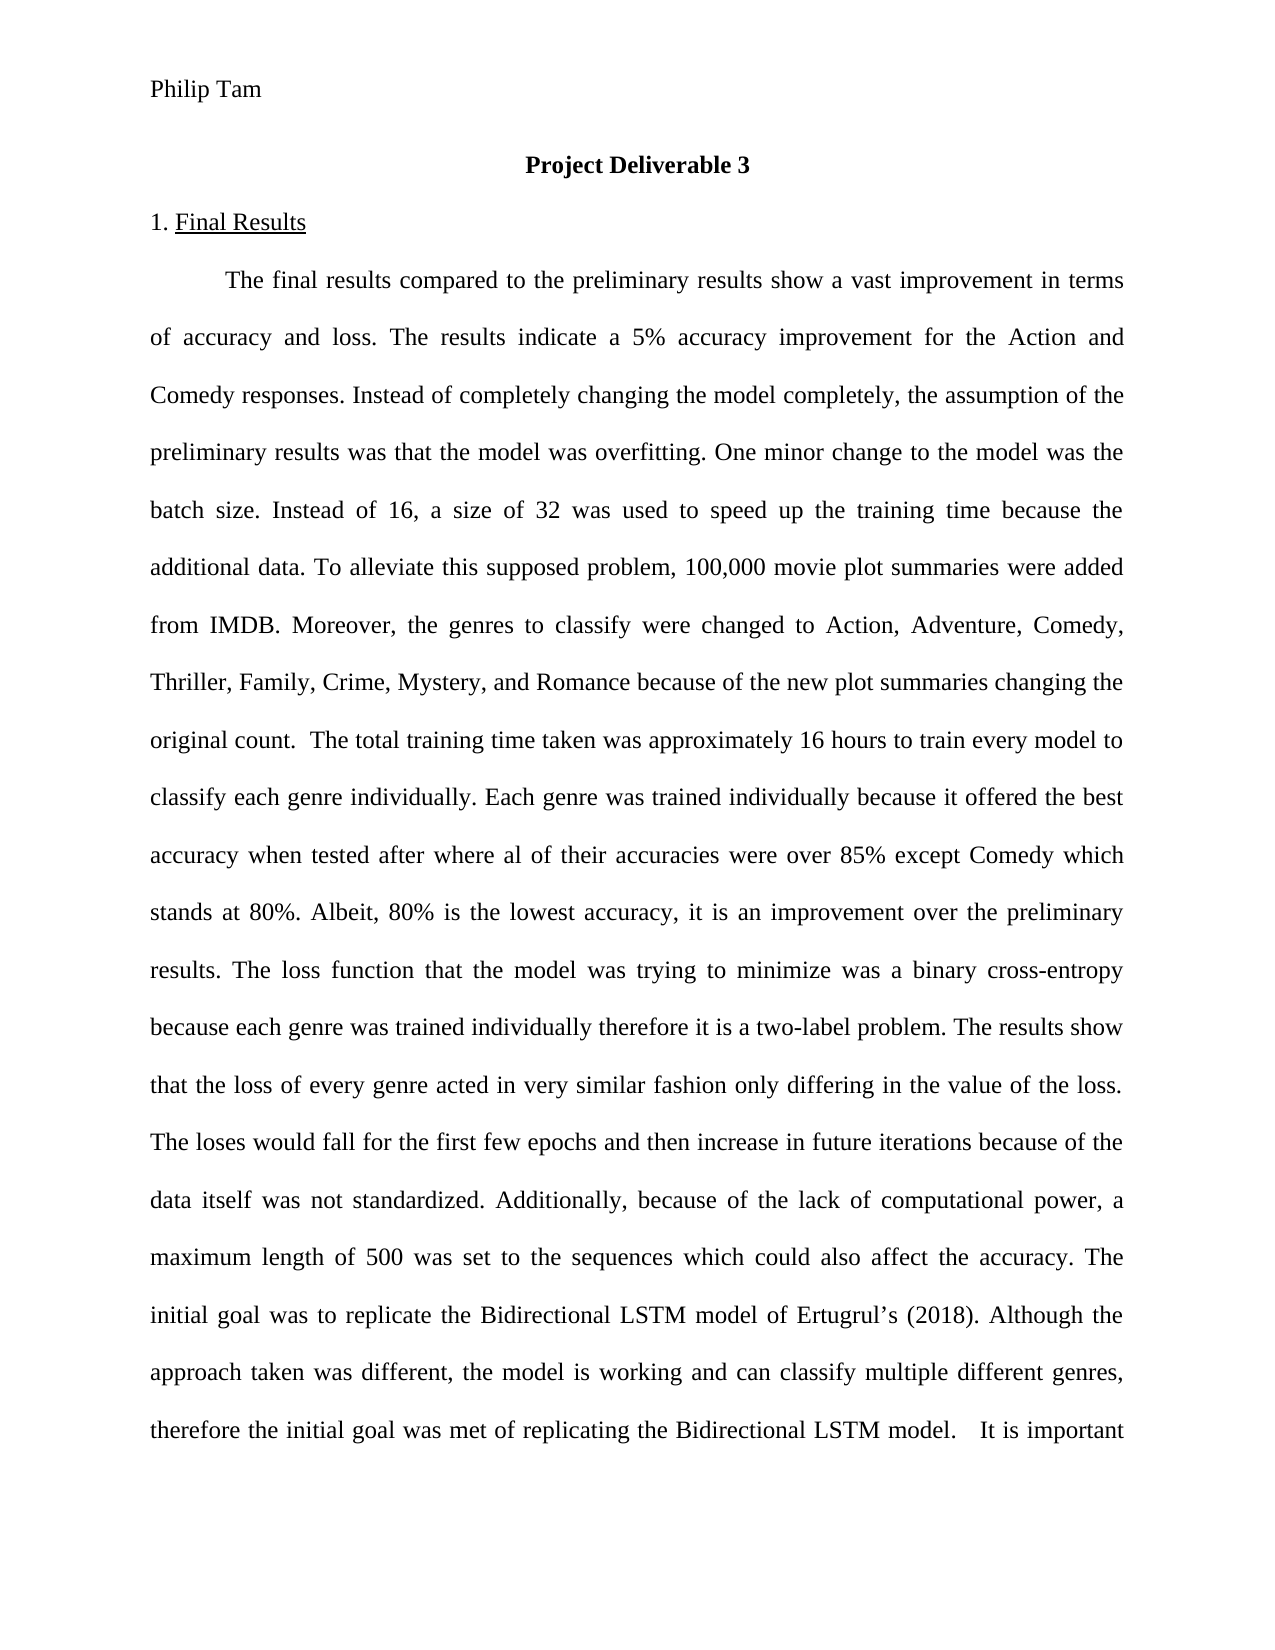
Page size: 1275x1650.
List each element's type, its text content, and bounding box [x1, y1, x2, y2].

text 1. Final Results [150, 207, 1125, 236]
text Project Deliverable 3 [150, 150, 1125, 179]
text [150, 265, 1125, 1444]
